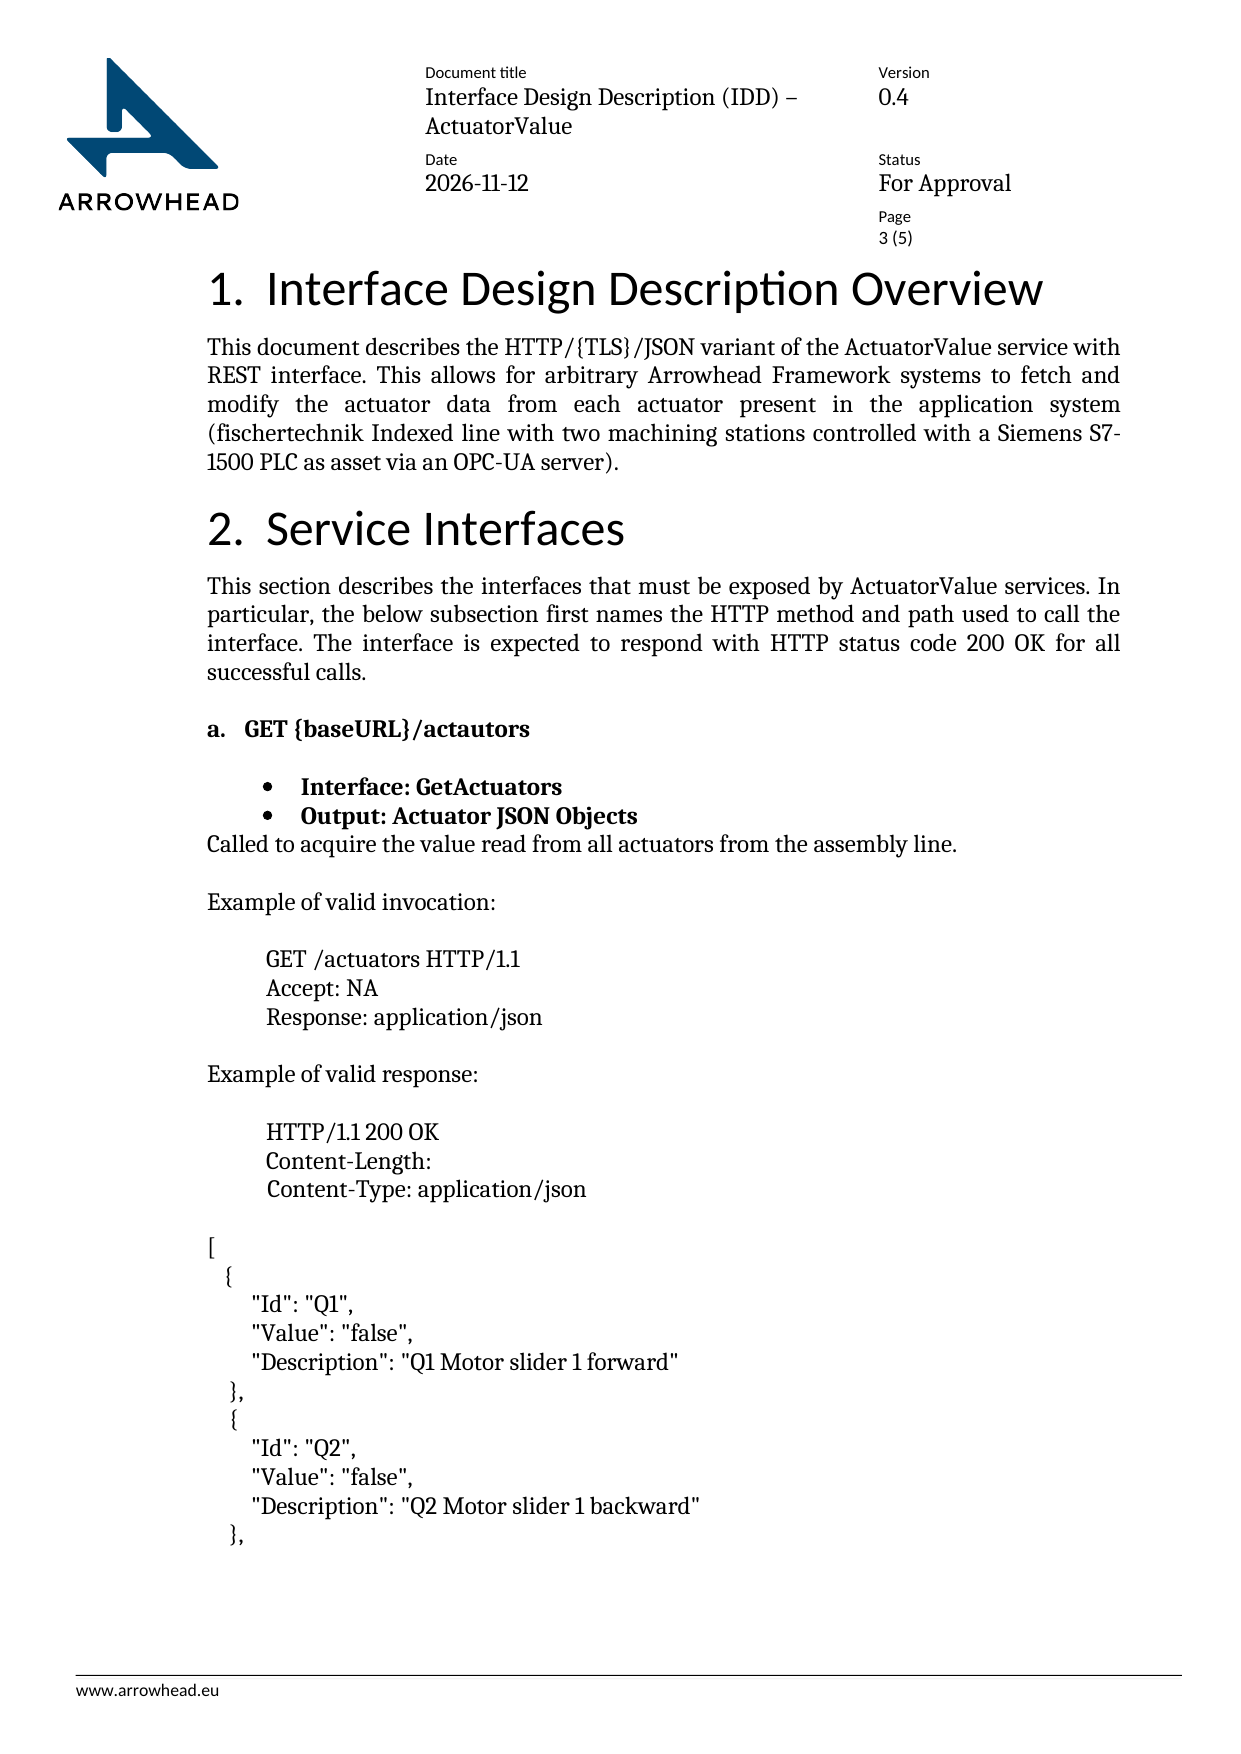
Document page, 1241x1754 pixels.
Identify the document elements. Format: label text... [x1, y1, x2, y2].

text "Value": "false", [207, 1319, 1122, 1348]
text }, [207, 1377, 1122, 1405]
text Called to acquire the value read from all actuators from the assembly line. [207, 830, 1122, 859]
text Example of valid response: [207, 1060, 1122, 1089]
text This document describes the HTTP/{TLS}/JSON variant of the ActuatorValue service with REST interface. This allows for arbitrary Arrowhead Framework systems to fetch and modify the actuator data from each actuator present in the application system (fischertechnik Indexed line with two machining stations controlled with a Siemens S7-1500 PLC as asset via an OPC-UA server). [207, 332, 1122, 476]
list Output: Actuator JSON Objects [263, 802, 1122, 830]
title Interface Design Description Overview [207, 266, 1122, 316]
text Response: application/json [207, 1003, 1122, 1032]
text "Id": "Q1", [207, 1290, 1122, 1319]
text "Description": "Q2 Motor slider 1 backward" [207, 1492, 1122, 1520]
title Service Interfaces [207, 505, 1122, 555]
list Interface: GetActuators [263, 773, 1122, 802]
text This section describes the interfaces that must be exposed by ActuatorValue services. In particular, the below subsection first names the HTTP method and path used to call the interface. The interface is expected to respond with HTTP status code 200 OK for all successful calls. [207, 572, 1122, 687]
text GET /actuators HTTP/1.1 [207, 945, 1122, 974]
text "Value": "false", [207, 1463, 1122, 1492]
text Content-Type: application/json [207, 1175, 1122, 1204]
text "Id": "Q2", [207, 1434, 1122, 1463]
text }, [207, 1520, 1122, 1549]
text [ [207, 1233, 1122, 1262]
text { [207, 1405, 1122, 1434]
text Accept: NA [207, 974, 1122, 1003]
list GET {baseURL}/actautors [207, 715, 1122, 744]
text Content-Length: [207, 1147, 1122, 1175]
text "Description": "Q1 Motor slider 1 forward" [207, 1348, 1122, 1377]
text Example of valid invocation: [207, 888, 1122, 917]
text { [207, 1262, 1122, 1290]
picture [58, 58, 239, 217]
text HTTP/1.1 200 OK [207, 1118, 1122, 1147]
